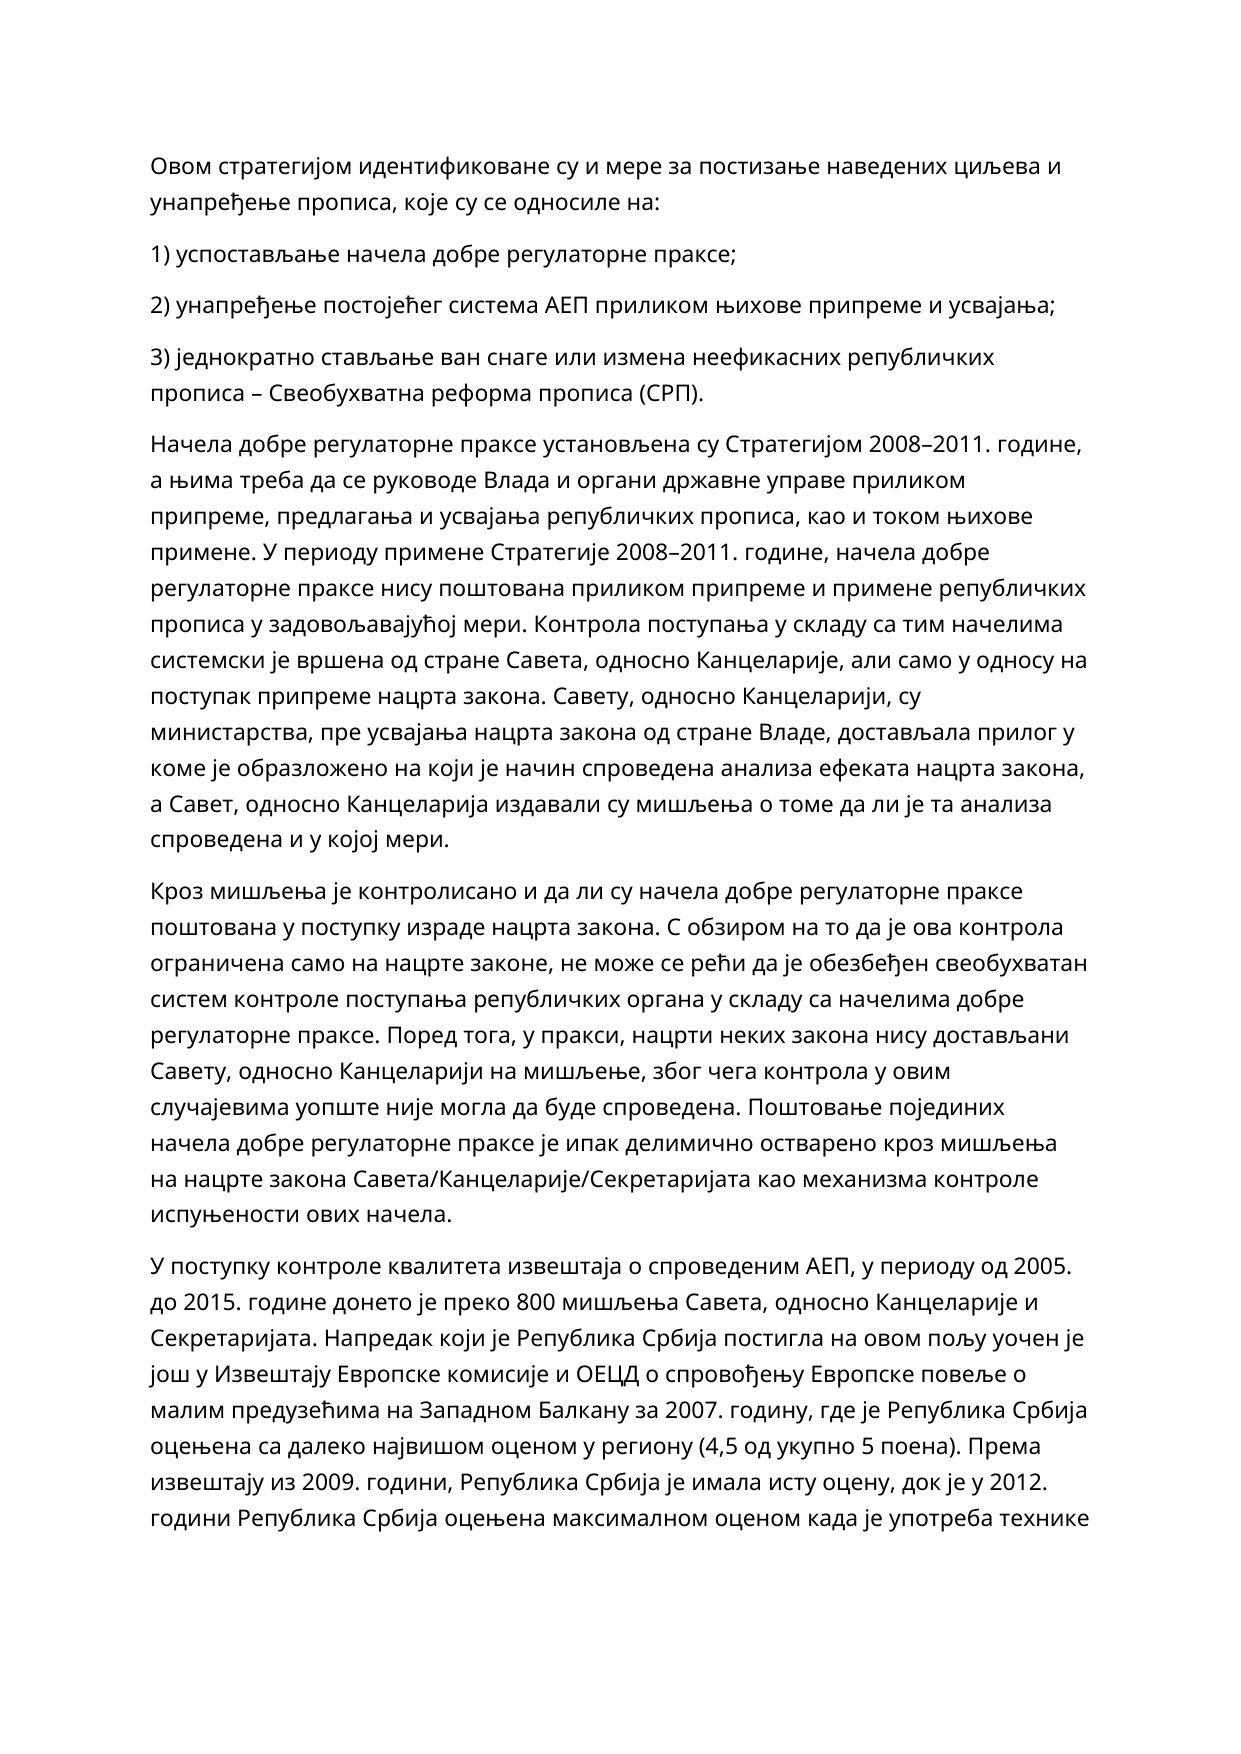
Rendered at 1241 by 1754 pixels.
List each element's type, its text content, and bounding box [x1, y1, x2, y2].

text Овом стратегијом идентификоване су и мере за постизање наведених циљева и унапређење прописа, које су се односиле на: [150, 150, 1090, 217]
text 1) успостављање начела добре регулаторне праксе; [150, 237, 1090, 269]
text 3) једнократно стављање ван снаге или измена неефикасних републичких прописа – Свеобухватна реформа прописа (СРП). [150, 341, 1090, 408]
text 2) унапређење постојећег система АЕП приликом њихове припреме и усвајања; [150, 289, 1090, 320]
text Начела добре регулаторне праксе установљена су Стратегијом 2008–2011. године, а њима треба да се руководе Влада и органи државне управе приликом припреме, предлагања и усвајања републичких прописа, као и током њихове примене. У периоду примене Стратегије 2008–2011. године, начела добре регулаторне праксе нису поштована приликом припреме и примене републичких прописа у задовољавајућој мери. Контрола поступања у складу са тим начелима системски је вршена од стране Савета, односно Канцеларије, али само у односу на поступак припреме нацрта закона. Савету, односно Канцеларији, су министарства, пре усвајања нацрта закона од стране Владе, достављала прилог у коме је образложено на који је начин спроведена анализа ефеката нацрта закона, а Савет, односно Канцеларија издавали су мишљења о томе да ли је та анализа спроведена и у којој мери. [150, 428, 1090, 855]
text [150, 1250, 1090, 1533]
text Кроз мишљења је контролисано и да ли су начела добре регулаторне праксе поштована у поступку израде нацрта закона. С обзиром на то да је ова контрола ограничена само на нацрте законе, не може се рећи да је обезбеђен свеобухватан систем контроле поступања републичких органа у складу са начелима добре регулаторне праксе. Поред тога, у пракси, нацрти неких закона нису достављани Савету, односно Канцеларији на мишљење, због чега контрола у овим случајевима уопште није могла да буде спроведена. Поштовање појединих начела добре регулаторне праксе је ипак делимично остварено кроз мишљења на нацрте закона Савета/Канцеларије/Секретаријата као механизма контроле испуњености ових начела. [150, 875, 1090, 1230]
